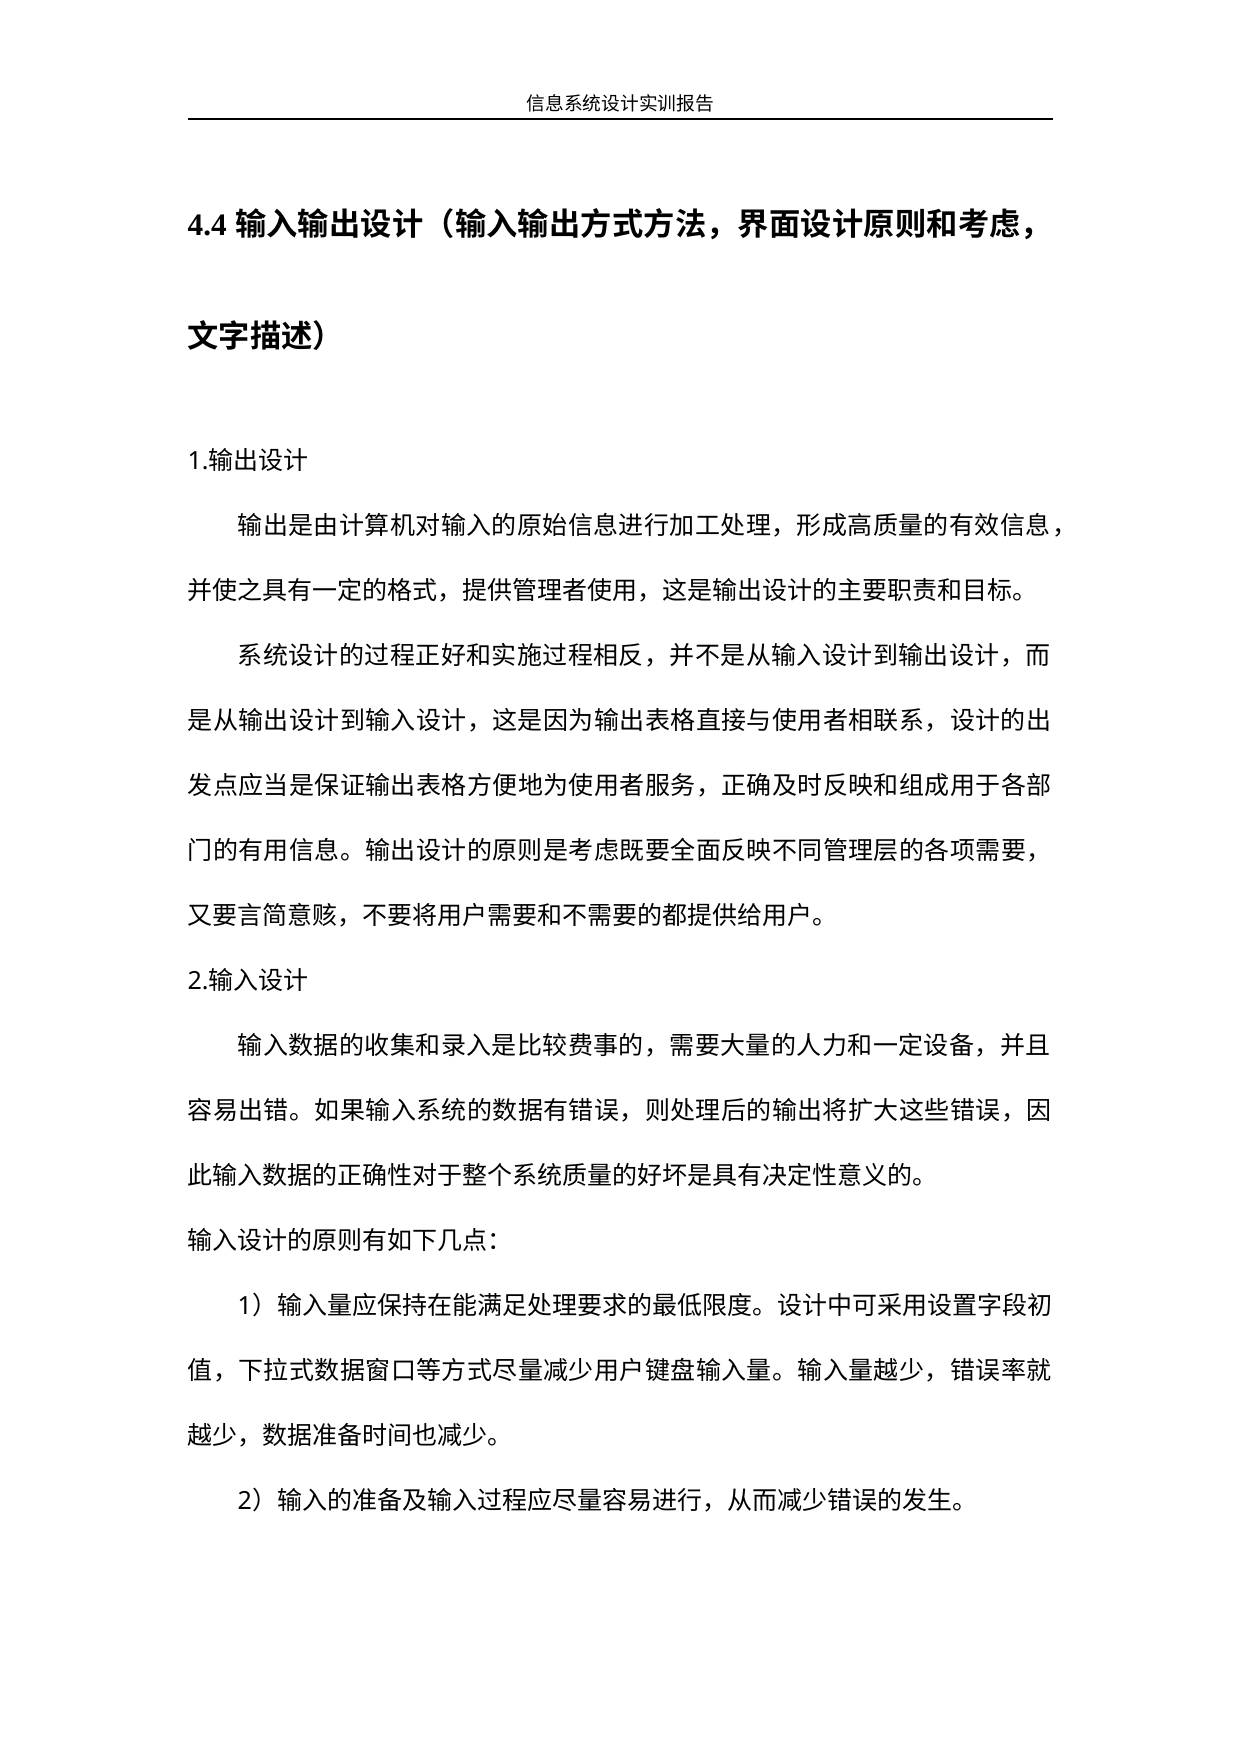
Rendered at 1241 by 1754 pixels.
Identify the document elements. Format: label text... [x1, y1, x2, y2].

text 1）输入量应保持在能满足处理要求的最低限度。设计中可采用设置字段初值，下拉式数据窗口等方式尽量减少用户键盘输入量。输入量越少，错误率就越少，数据准备时间也减少。 [187, 1271, 1053, 1466]
subtitle 4.4 输入输出设计（输入输出方式方法，界面设计原则和考虑，文字描述） [187, 189, 1053, 366]
text 输入数据的收集和录入是比较费事的，需要大量的人力和一定设备，并且容易出错。如果输入系统的数据有错误，则处理后的输出将扩大这些错误，因此输入数据的正确性对于整个系统质量的好坏是具有决定性意义的。 [187, 1011, 1053, 1206]
text 系统设计的过程正好和实施过程相反，并不是从输入设计到输出设计，而是从输出设计到输入设计，这是因为输出表格直接与使用者相联系，设计的出发点应当是保证输出表格方便地为使用者服务，正确及时反映和组成用于各部门的有用信息。输出设计的原则是考虑既要全面反映不同管理层的各项需要，又要言简意赅，不要将用户需要和不需要的都提供给用户。 [187, 621, 1053, 946]
text 2）输入的准备及输入过程应尽量容易进行，从而减少错误的发生。 [187, 1466, 1053, 1531]
text 2.输入设计 [187, 946, 1053, 1011]
text 输出是由计算机对输入的原始信息进行加工处理，形成高质量的有效信息，并使之具有一定的格式，提供管理者使用，这是输出设计的主要职责和目标。 [187, 491, 1053, 621]
text 输入设计的原则有如下几点： [187, 1206, 1053, 1271]
text 1.输出设计 [187, 426, 1053, 491]
